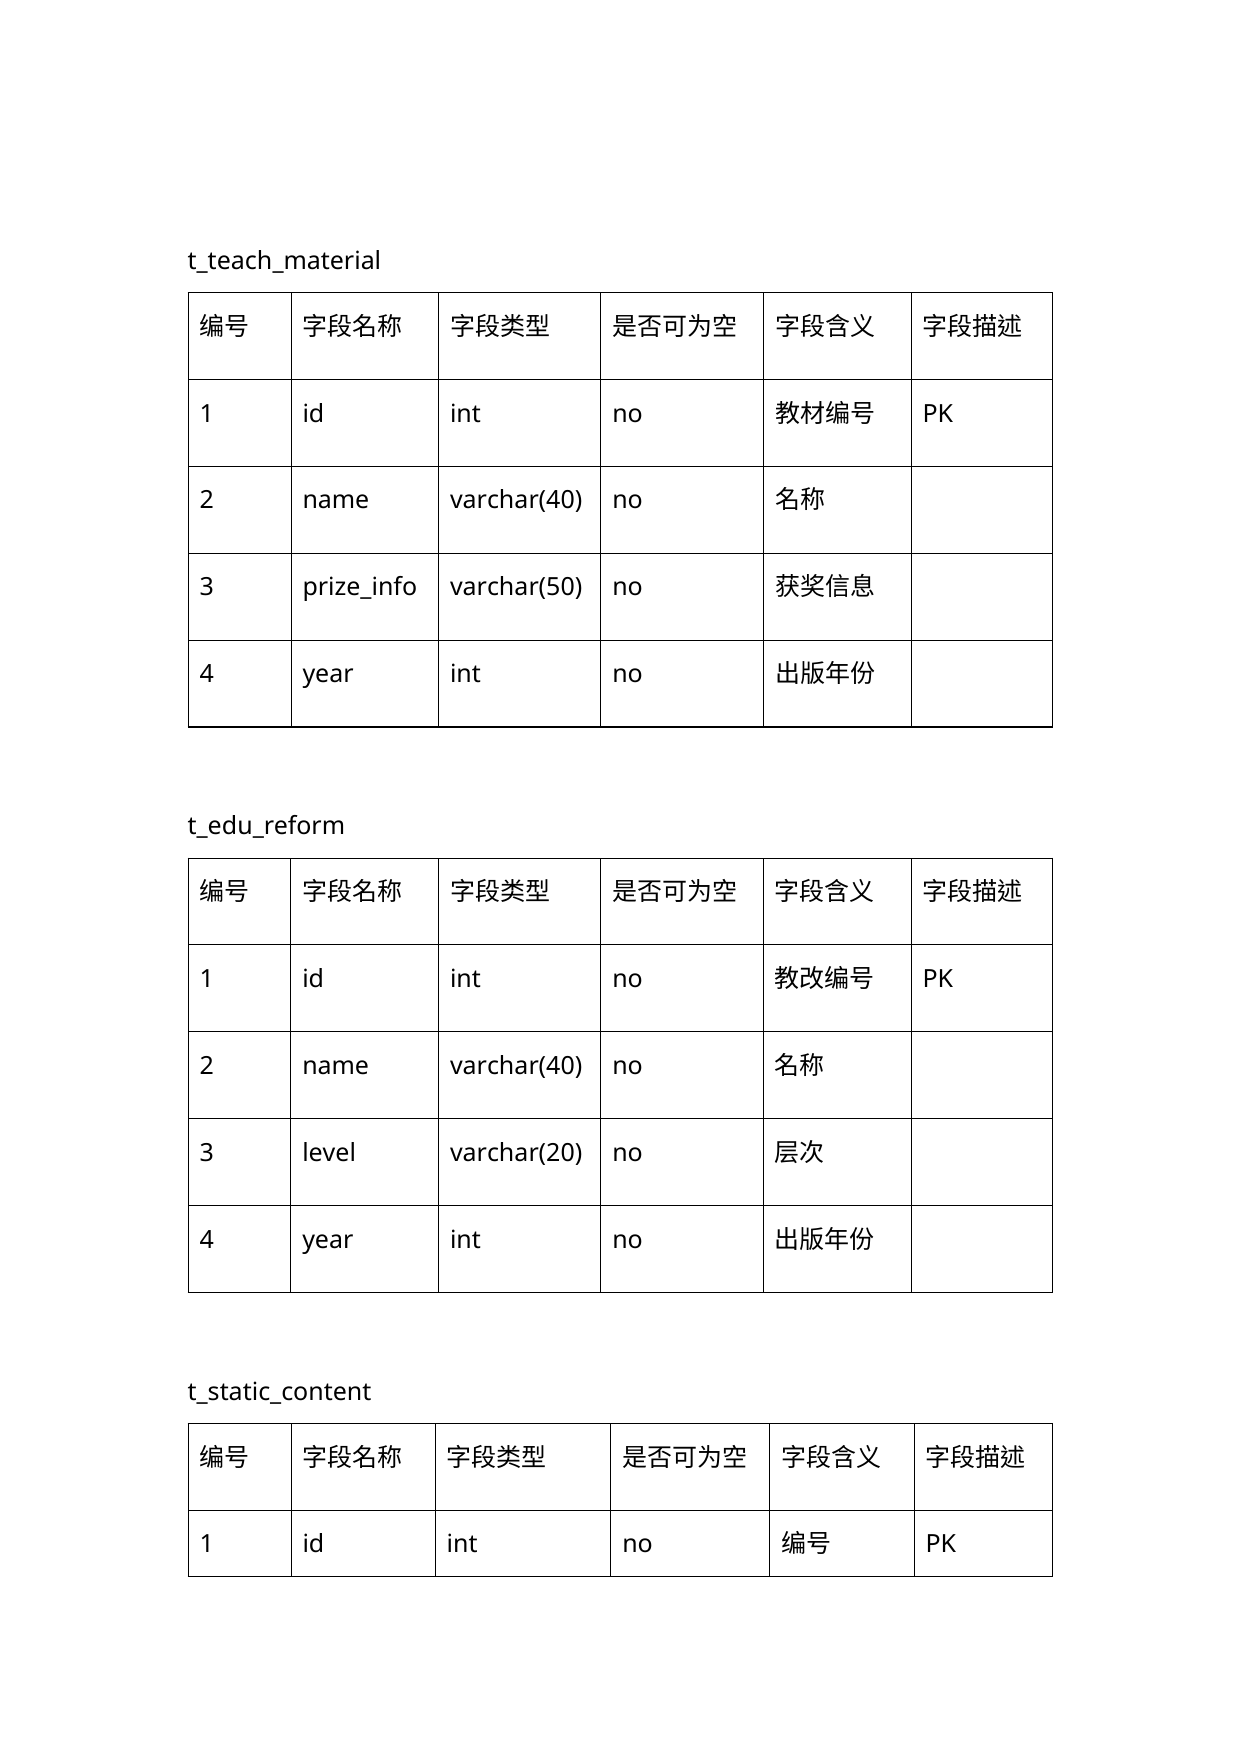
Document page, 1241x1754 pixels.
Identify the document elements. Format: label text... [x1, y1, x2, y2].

table_cell year [291, 1206, 438, 1292]
text t_teach_material [187, 227, 1053, 292]
table_cell int [439, 641, 600, 726]
table_cell no [601, 641, 763, 726]
table_cell varchar(40) [439, 1032, 600, 1118]
table_header 字段描述 [912, 293, 1052, 379]
table_cell no [601, 1119, 763, 1205]
table_cell varchar(20) [439, 1119, 600, 1205]
table_header 字段类型 [439, 293, 600, 379]
table_cell no [601, 945, 763, 1031]
table_cell PK [915, 1511, 1052, 1576]
table_header 编号 [189, 293, 291, 379]
table_cell int [439, 945, 600, 1031]
table_cell varchar(40) [439, 467, 600, 553]
table_cell id [291, 945, 438, 1031]
table_cell 2 [189, 467, 291, 553]
table_cell 4 [189, 1206, 290, 1292]
table_cell PK [912, 945, 1052, 1031]
table_cell 名称 [764, 1032, 911, 1118]
table_header 是否可为空 [601, 859, 763, 944]
table_header 字段描述 [915, 1424, 1052, 1510]
table_header 字段类型 [436, 1424, 610, 1510]
table_header 编号 [189, 859, 290, 944]
table_cell PK [912, 380, 1052, 466]
table_cell id [292, 1511, 435, 1576]
table_cell year [292, 641, 438, 726]
table_cell 3 [189, 554, 291, 639]
table_cell 4 [189, 641, 291, 726]
table_cell no [601, 554, 763, 639]
table_cell int [439, 1206, 600, 1292]
table_cell [912, 467, 1052, 553]
table_cell no [601, 380, 763, 466]
table_header 字段名称 [292, 293, 438, 379]
table_header 是否可为空 [601, 293, 763, 379]
table_cell 3 [189, 1119, 290, 1205]
table_cell 2 [189, 1032, 290, 1118]
table_cell 出版年份 [764, 641, 911, 726]
table_cell int [436, 1511, 610, 1576]
table_cell [912, 554, 1052, 639]
table_cell 教改编号 [764, 945, 911, 1031]
table_cell [912, 1032, 1052, 1118]
table_cell id [292, 380, 438, 466]
table_cell 1 [189, 945, 290, 1031]
table_cell 教材编号 [764, 380, 911, 466]
table_cell [912, 1119, 1052, 1205]
table_cell no [601, 467, 763, 553]
table_cell int [439, 380, 600, 466]
table_cell 1 [189, 1511, 291, 1576]
table_cell no [601, 1032, 763, 1118]
text t_static_content [187, 1358, 1053, 1423]
table_cell [912, 1206, 1052, 1292]
table_header 字段含义 [770, 1424, 914, 1510]
table_cell 1 [189, 380, 291, 466]
table_header 字段名称 [291, 859, 438, 944]
table_cell no [601, 1206, 763, 1292]
table_header 字段含义 [764, 859, 911, 944]
table_cell 编号 [770, 1511, 914, 1576]
table_header 字段名称 [292, 1424, 435, 1510]
table_cell 名称 [764, 467, 911, 553]
table_cell varchar(50) [439, 554, 600, 639]
table_cell no [611, 1511, 769, 1576]
table_cell name [291, 1032, 438, 1118]
table_cell prize_info [292, 554, 438, 639]
table_cell 获奖信息 [764, 554, 911, 639]
table_header 字段描述 [912, 859, 1052, 944]
table_cell [912, 641, 1052, 726]
table_cell level [291, 1119, 438, 1205]
table_cell name [292, 467, 438, 553]
table_header 是否可为空 [611, 1424, 769, 1510]
table_header 字段含义 [764, 293, 911, 379]
text t_edu_reform [187, 792, 1053, 857]
table_header 字段类型 [439, 859, 600, 944]
table_header 编号 [189, 1424, 291, 1510]
table_cell 出版年份 [764, 1206, 911, 1292]
table_cell 层次 [764, 1119, 911, 1205]
